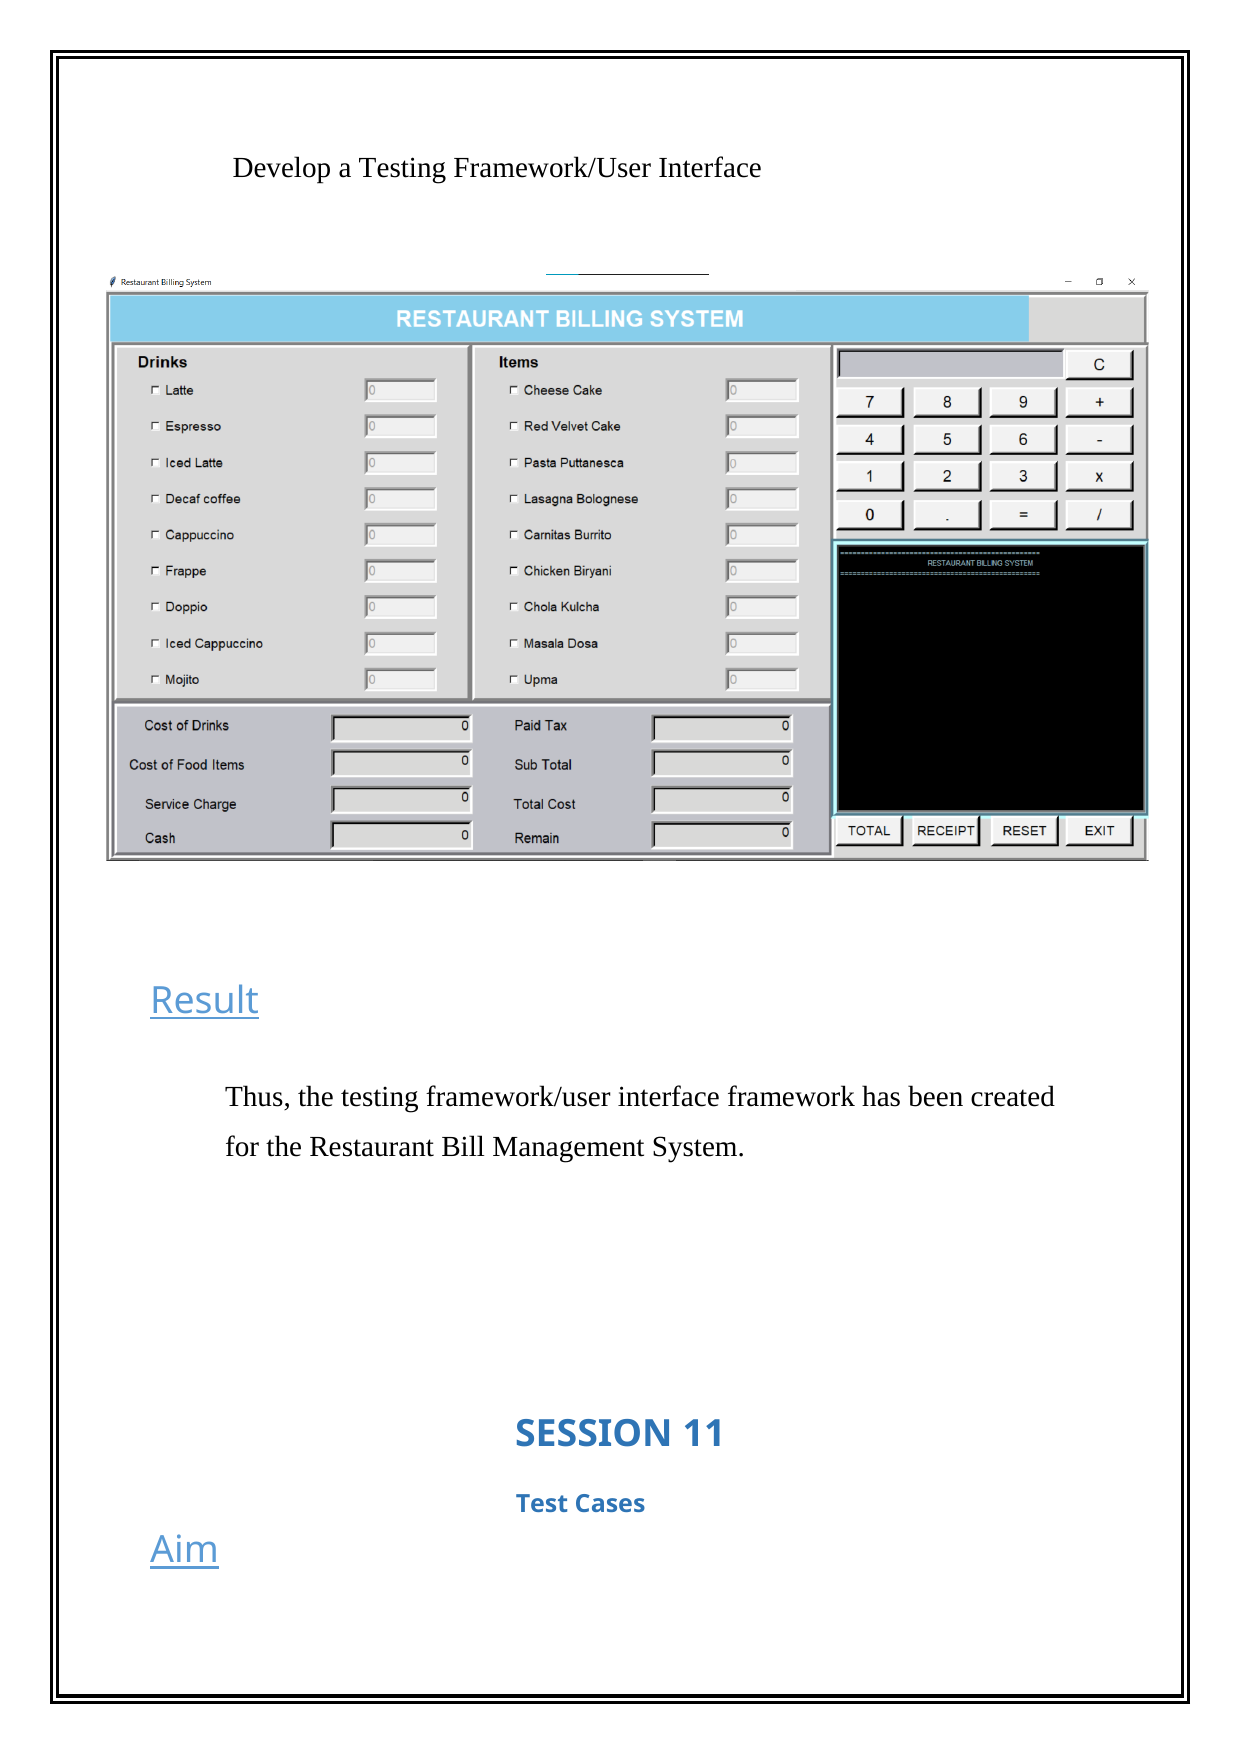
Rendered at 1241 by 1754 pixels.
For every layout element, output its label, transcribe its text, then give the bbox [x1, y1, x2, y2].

text Result [150, 974, 1090, 1025]
picture [106, 274, 1149, 861]
text Thus, the testing framework/user interface framework has been created for the Restaurant Bill Management System. [225, 1079, 1090, 1163]
subtitle Test Cases [450, 1486, 1090, 1520]
text Develop a Testing Framework/User Interface [225, 150, 1090, 183]
text Aim [150, 1523, 1090, 1574]
subtitle SESSION 11 [150, 1406, 1090, 1457]
